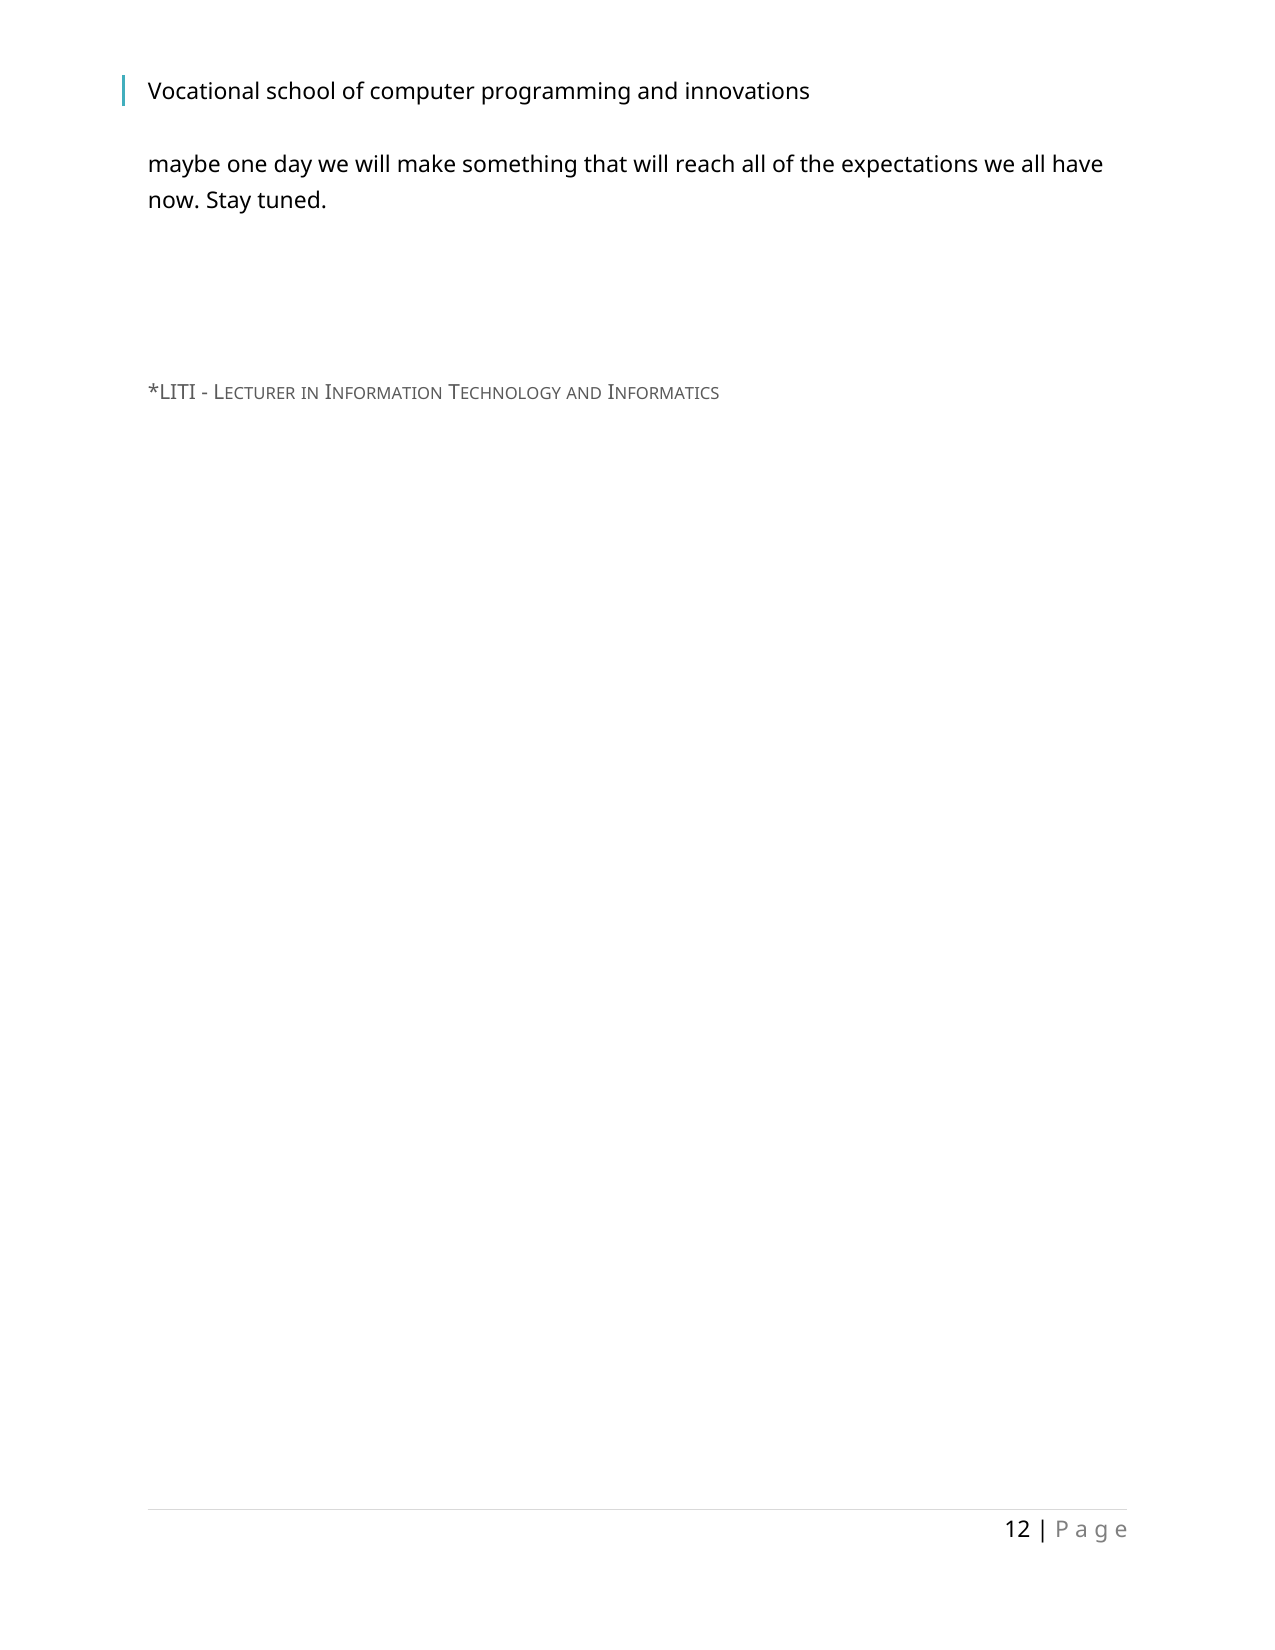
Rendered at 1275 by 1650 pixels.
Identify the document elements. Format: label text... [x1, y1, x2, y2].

text *LITI - Lecturer in Information Technology and Informatics [148, 377, 1127, 406]
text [148, 148, 1127, 215]
